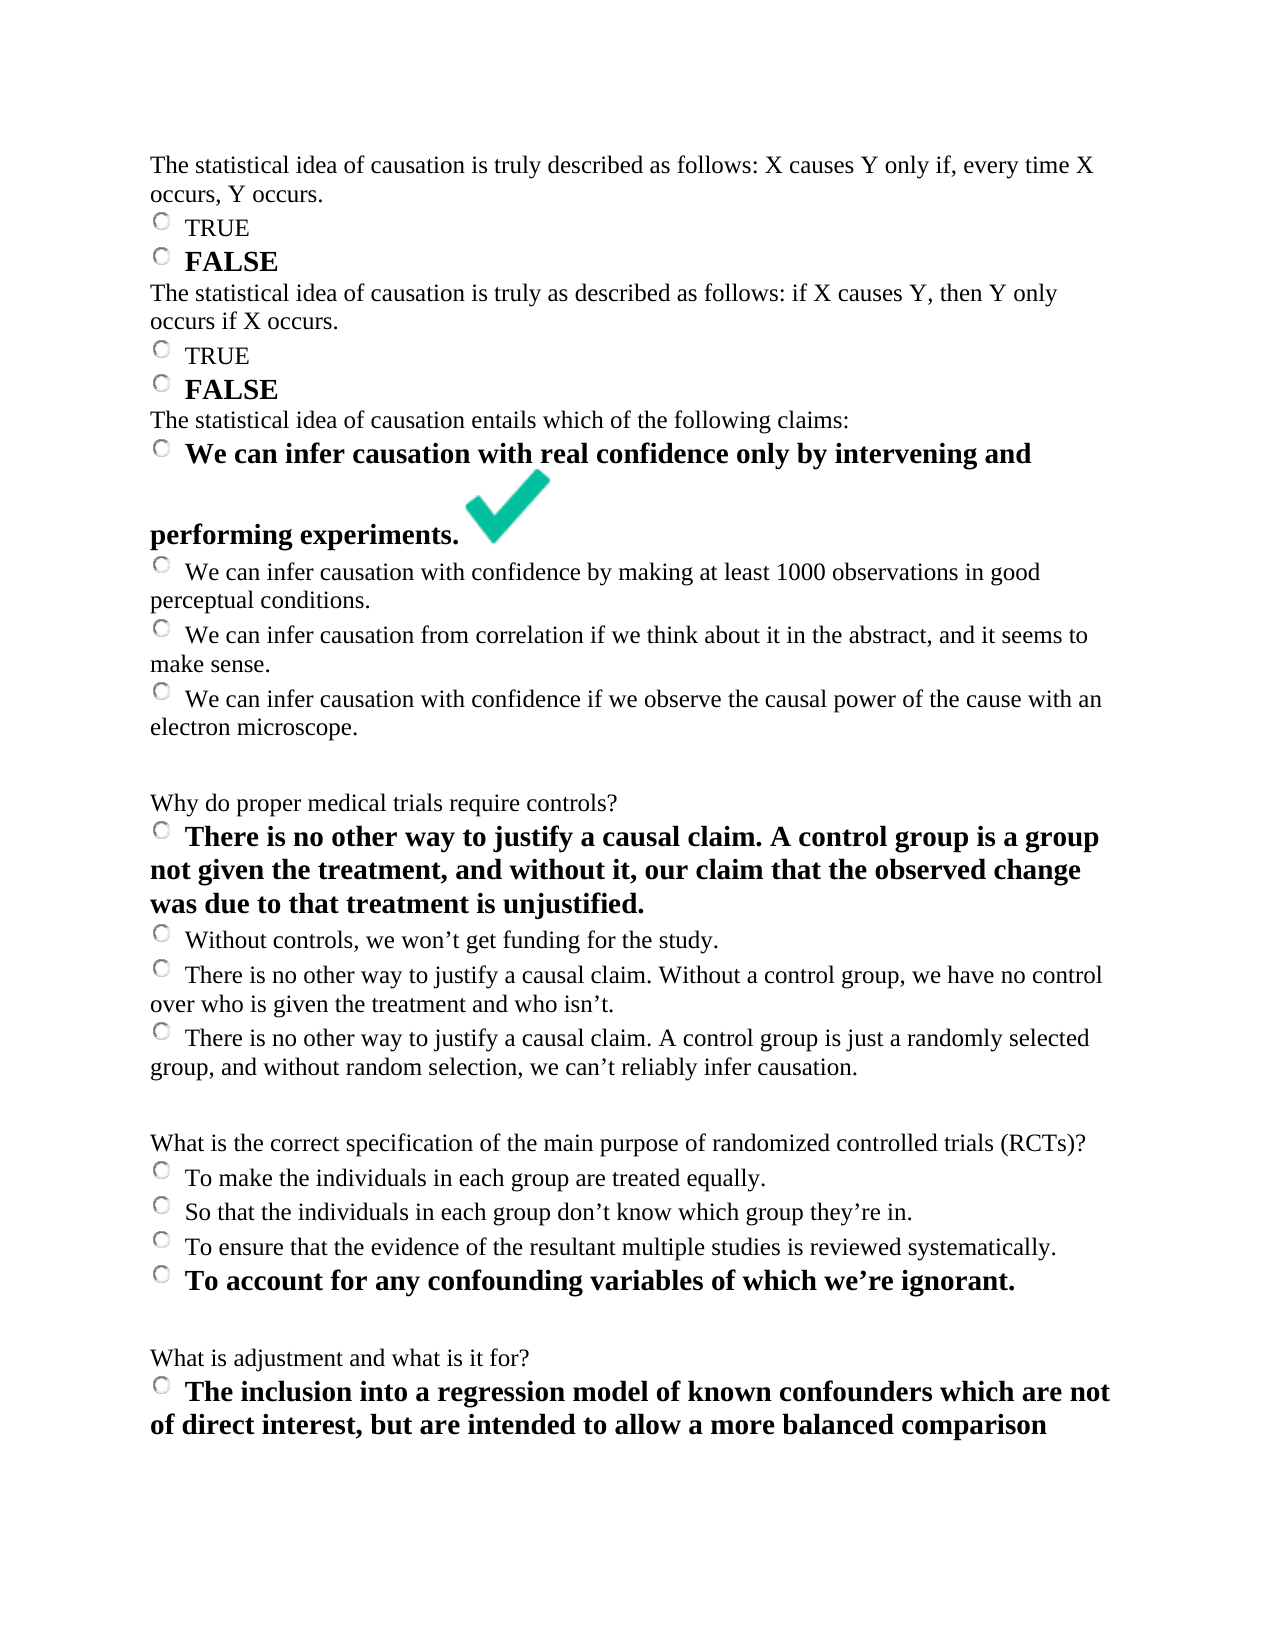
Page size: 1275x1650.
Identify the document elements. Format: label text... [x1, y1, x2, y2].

text We can infer causation with confidence by making at least 1000 observations in good perceptual conditions. [150, 551, 1125, 614]
picture [465, 469, 550, 545]
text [150, 1372, 1125, 1441]
text FALSE [150, 242, 1125, 278]
text FALSE [150, 370, 1125, 405]
text We can infer causation with confidence if we observe the causal power of the cause with an electron microscope. [150, 678, 1125, 741]
text The statistical idea of causation entails which of the following claims: [150, 405, 1125, 434]
text TRUE [150, 207, 1125, 242]
text The statistical idea of causation is truly as described as follows: if X causes Y, then Y only occurs if X occurs. [150, 278, 1125, 335]
text To ensure that the evidence of the resultant multiple studies is reviewed systematically. [150, 1226, 1125, 1261]
text So that the individuals in each group don’t know which group they’re in. [150, 1191, 1125, 1226]
text To account for any confounding variables of which we’re ignorant. [150, 1261, 1125, 1296]
text There is no other way to justify a causal claim. Without a control group, we have no control over who is given the treatment and who isn’t. [150, 954, 1125, 1018]
text TRUE [150, 335, 1125, 370]
text There is no other way to justify a causal claim. A control group is a group not given the treatment, and without it, our claim that the observed change was due to that treatment is unjustified. [150, 817, 1125, 919]
text We can infer causation from correlation if we think about it in the abstract, and it seems to make sense. [150, 614, 1125, 678]
text What is adjustment and what is it for? [150, 1343, 1125, 1372]
text The statistical idea of causation is truly described as follows: X causes Y only if, every time X occurs, Y occurs. [150, 150, 1125, 207]
text To make the individuals in each group are treated equally. [150, 1157, 1125, 1191]
text Without controls, we won’t get funding for the study. [150, 919, 1125, 954]
text What is the correct specification of the main purpose of randomized controlled trials (RCTs)? [150, 1128, 1125, 1157]
text There is no other way to justify a causal claim. A control group is just a randomly selected group, and without random selection, we can’t reliably infer causation. [150, 1018, 1125, 1081]
text We can infer causation with real confidence only by intervening and performing experiments. [150, 434, 1125, 551]
text Why do proper medical trials require controls? [150, 788, 1125, 817]
